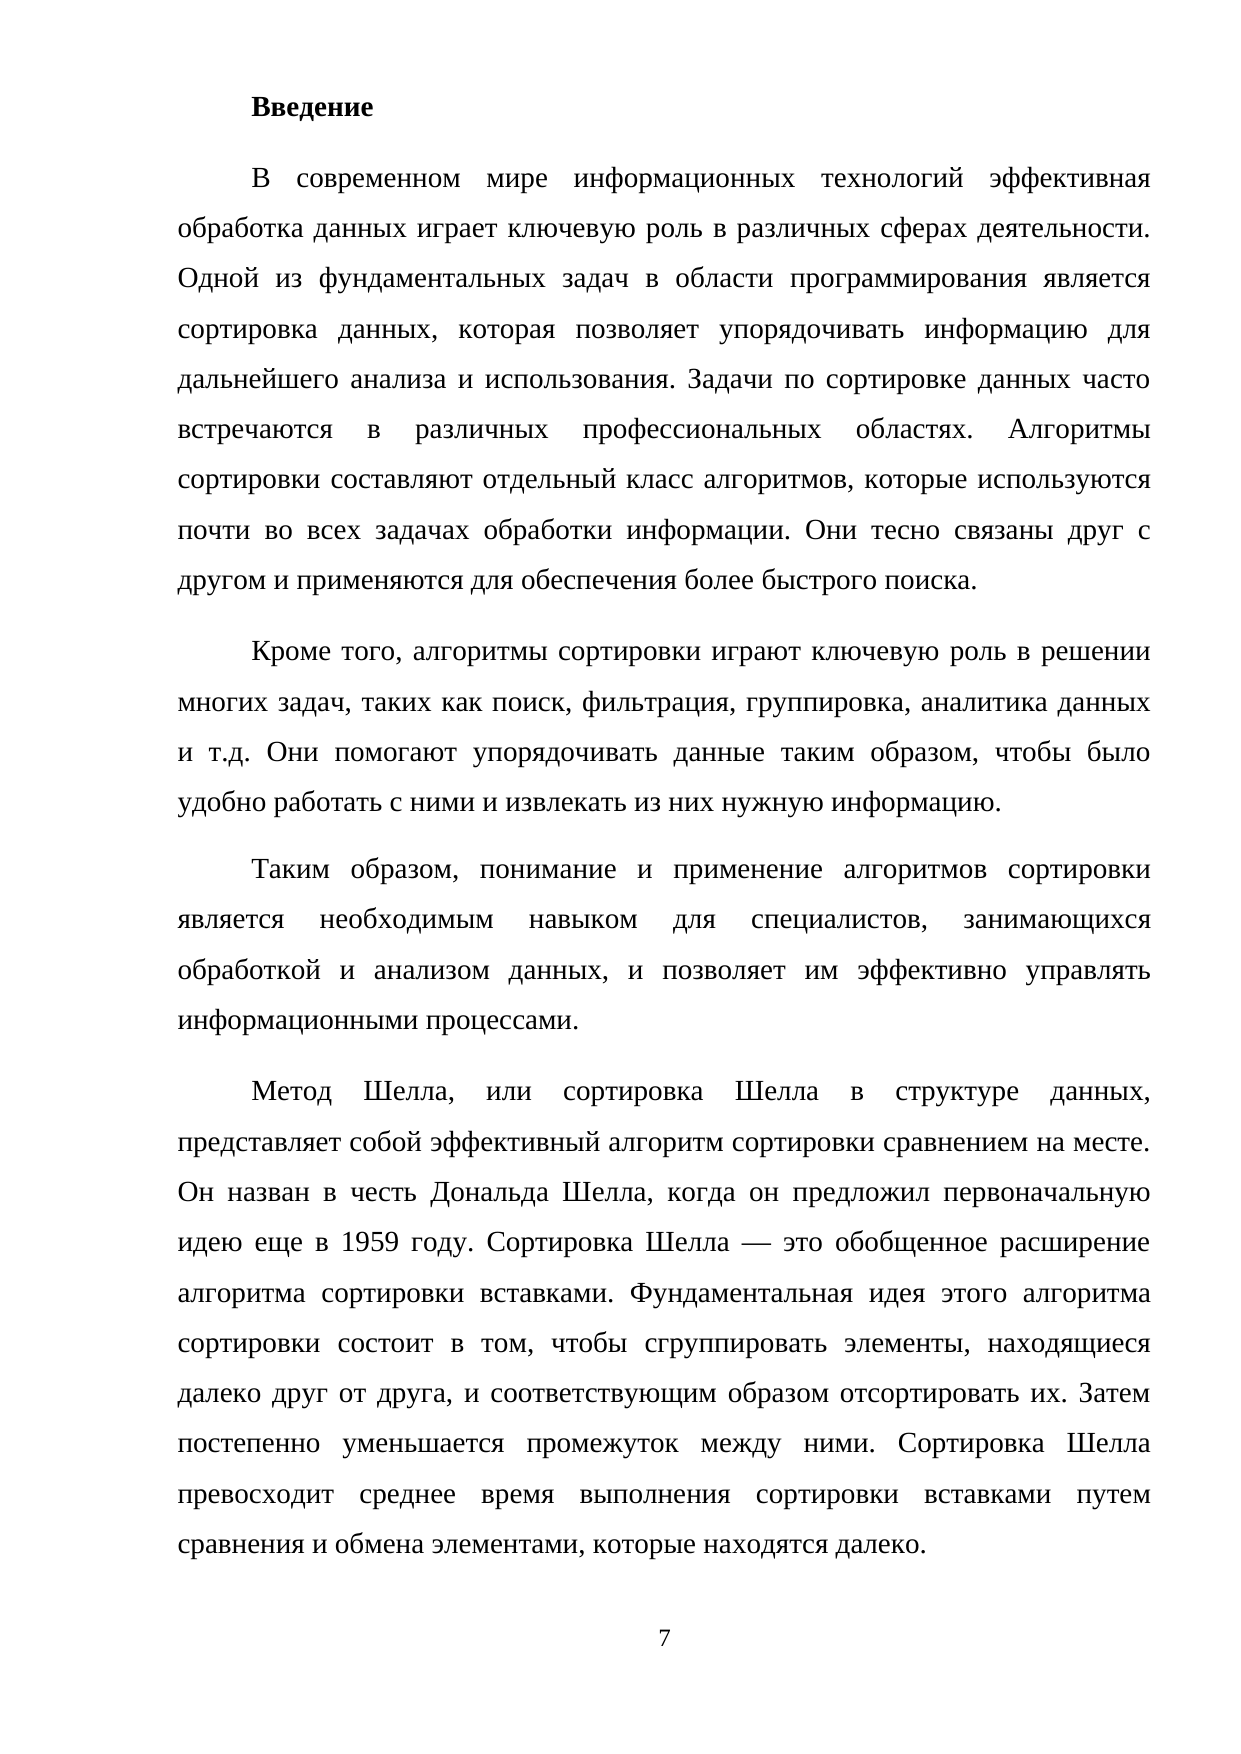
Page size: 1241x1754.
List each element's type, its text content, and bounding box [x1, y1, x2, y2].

text Метод Шелла, или сортировка Шелла в структуре данных, представляет собой эффективный алгоритм сортировки сравнением на месте. Он назван в честь Дональда Шелла, когда он предложил первоначальную идею еще в 1959 году. Сортировка Шелла — это обобщенное расширение алгоритма сортировки вставками. Фундаментальная идея этого алгоритма сортировки состоит в том, чтобы сгруппировать элементы, находящиеся далеко друг от друга, и соответствующим образом отсортировать их. Затем постепенно уменьшается промежуток между ними. Сортировка Шелла превосходит среднее время выполнения сортировки вставками путем сравнения и обмена элементами, которые находятся далеко. [177, 1073, 1152, 1560]
text Введение [177, 89, 1152, 122]
text В современном мире информационных технологий эффективная обработка данных играет ключевую роль в различных сферах деятельности. Одной из фундаментальных задач в области программирования является сортировка данных, которая позволяет упорядочивать информацию для дальнейшего анализа и использования. Задачи по сортировке данных часто встречаются в различных профессиональных областях. Алгоритмы сортировки составляют отдельный класс алгоритмов, которые используются почти во всех задачах обработки информации. Они тесно связаны друг с другом и применяются для обеспечения более быстрого поиска. [177, 160, 1152, 596]
text Кроме того, алгоритмы сортировки играют ключевую роль в решении многих задач, таких как поиск, фильтрация, группировка, аналитика данных и т.д. Они помогают упорядочивать данные таким образом, чтобы было удобно работать с ними и извлекать из них нужную информацию. [177, 633, 1152, 818]
text Таким образом, понимание и применение алгоритмов сортировки является необходимым навыком для специалистов, занимающихся обработкой и анализом данных, и позволяет им эффективно управлять информационными процессами. [177, 851, 1152, 1036]
